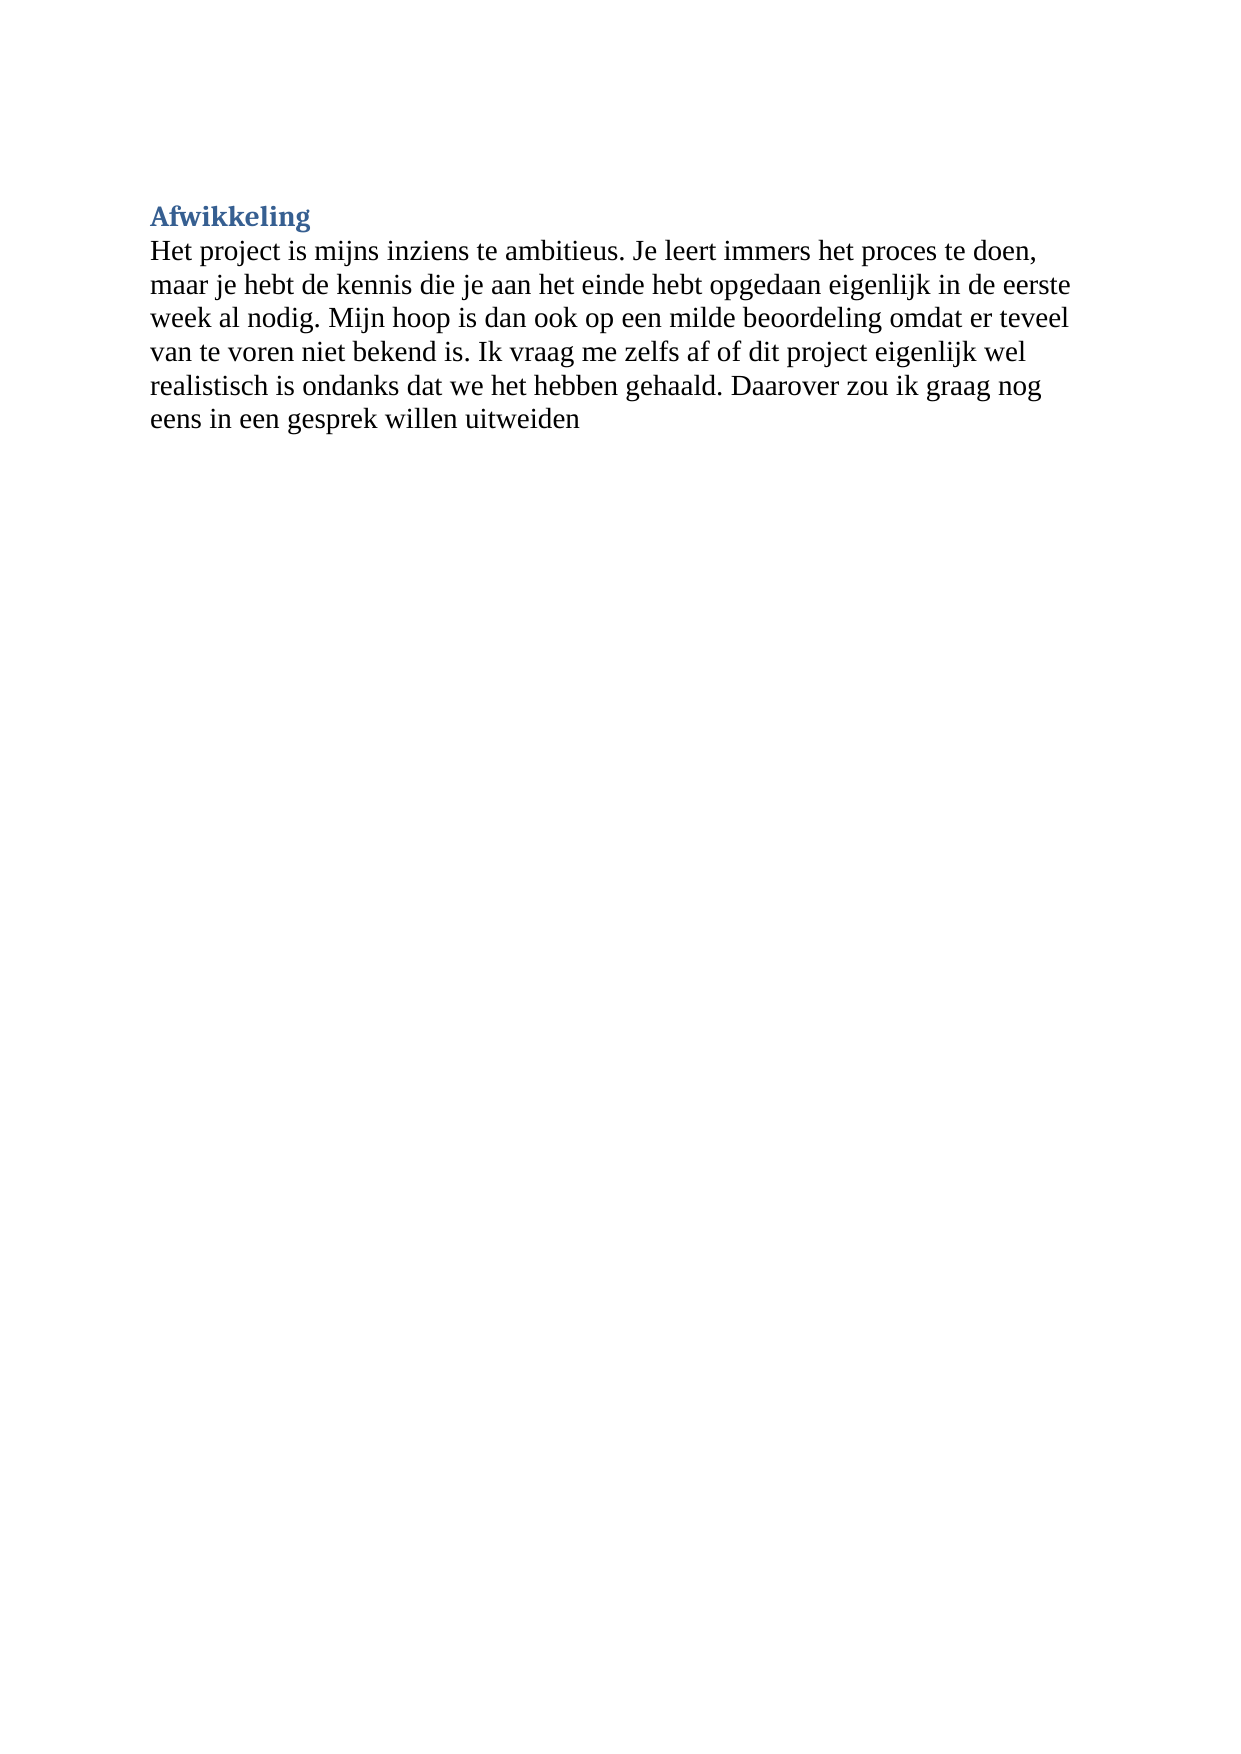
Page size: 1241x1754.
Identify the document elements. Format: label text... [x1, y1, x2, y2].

text Het project is mijns inziens te ambitieus. Je leert immers het proces te doen, maar je hebt de kennis die je aan het einde hebt opgedaan eigenlijk in de eerste week al nodig. Mijn hoop is dan ook op een milde beoordeling omdat er teveel van te voren niet bekend is. Ik vraag me zelfs af of dit project eigenlijk wel realistisch is ondanks dat we het hebben gehaald. Daarover zou ik graag nog eens in een gesprek willen uitweiden [150, 233, 1090, 435]
subtitle Afwikkeling [150, 200, 1090, 233]
